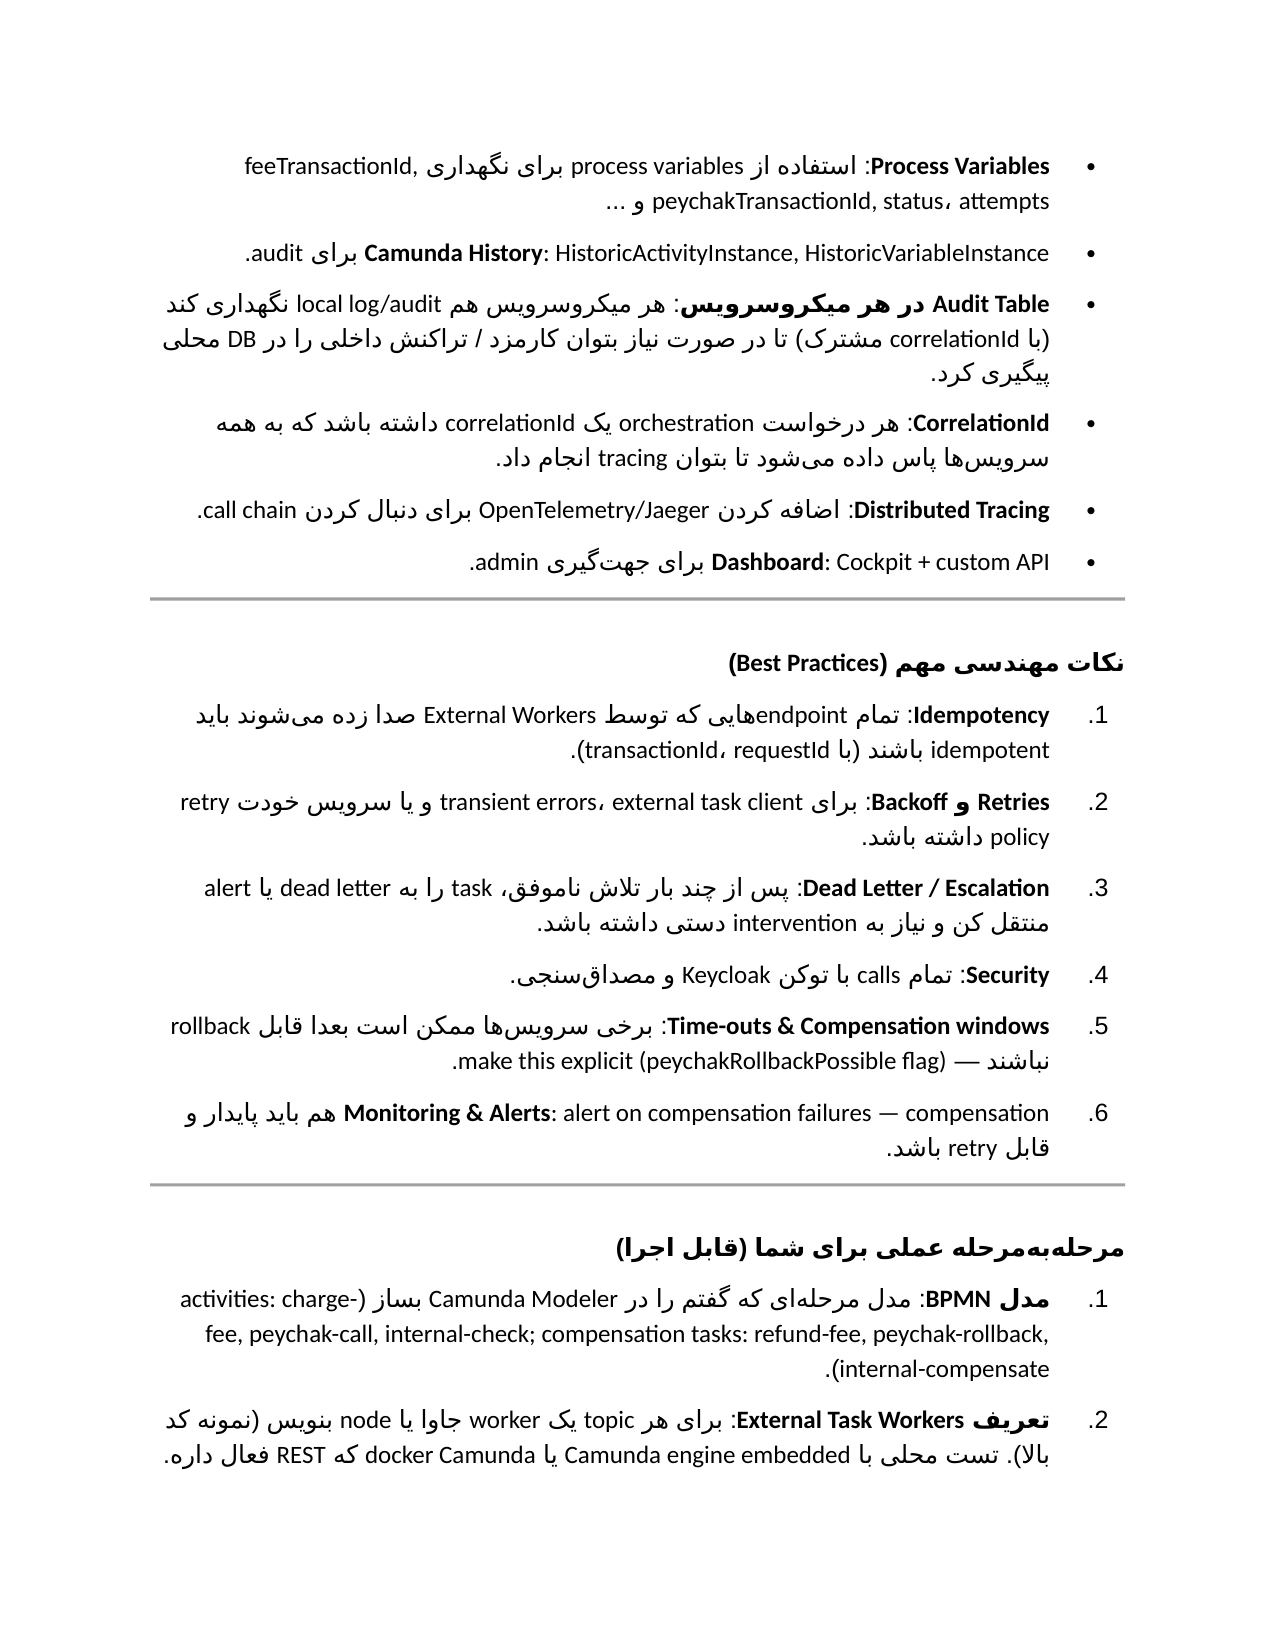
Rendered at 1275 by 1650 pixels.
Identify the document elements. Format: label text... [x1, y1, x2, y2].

list Idempotency: تمام endpointهایی که توسط External Workers صدا زده می‌شوند باید idempotent باشند (با transactionId، requestId). [150, 699, 1087, 764]
text نکات مهندسی مهم (Best Practices) [150, 647, 1125, 678]
list CorrelationId: هر درخواست orchestration یک correlationId داشته باشد که به همه سرویس‌ها پاس داده می‌شود تا بتوان tracing انجام داد. [150, 408, 1087, 473]
list Security: تمام calls با توکن Keycloak و مصداق‌سنجی. [150, 959, 1087, 989]
list Audit Table در هر میکروسرویس: هر میکروسرویس هم local log/audit نگهداری کند (با correlationId مشترک) تا در صورت نیاز بتوان کارمزد / تراکنش داخلی را در DB محلی پیگیری کرد. [150, 288, 1087, 387]
list Dashboard: Cockpit + custom API برای جهت‌گیری admin. [150, 546, 1087, 576]
text مرحله‌به‌مرحله عملی برای شما (قابل اجرا) [150, 1233, 1125, 1262]
list Monitoring & Alerts: alert on compensation failures — compensation هم باید پایدار و قابل retry باشد. [150, 1097, 1087, 1162]
list Camunda History: HistoricActivityInstance, HistoricVariableInstance برای audit. [150, 237, 1087, 267]
list Retries و Backoff: برای transient errors، external task client و یا سرویس خودت retry policy داشته باشد. [150, 786, 1087, 851]
list Distributed Tracing: اضافه کردن OpenTelemetry/Jaeger برای دنبال کردن call chain. [150, 494, 1087, 524]
list Process Variables: استفاده از process variables برای نگهداری feeTransactionId, peychakTransactionId, status، attempts و ... [150, 150, 1087, 216]
list Time-outs & Compensation windows: برخی سرویس‌ها ممکن است بعدا قابل rollback نباشند — make this explicit (peychakRollbackPossible flag). [150, 1010, 1087, 1076]
list Dead Letter / Escalation: پس از چند بار تلاش ناموفق، task را به dead letter یا alert منتقل کن و نیاز به intervention دستی داشته باشد. [150, 872, 1087, 938]
list مدل BPMN: مدل مرحله‌ای که گفتم را در Camunda Modeler بساز (activities: charge-fee, peychak-call, internal-check; compensation tasks: refund-fee, peychak-rollback, internal-compensate). [150, 1283, 1087, 1383]
list تعریف External Task Workers: برای هر topic یک worker جاوا یا node بنویس (نمونه کد بالا). تست محلی با Camunda engine embedded یا docker Camunda که REST فعال داره. [150, 1404, 1087, 1470]
